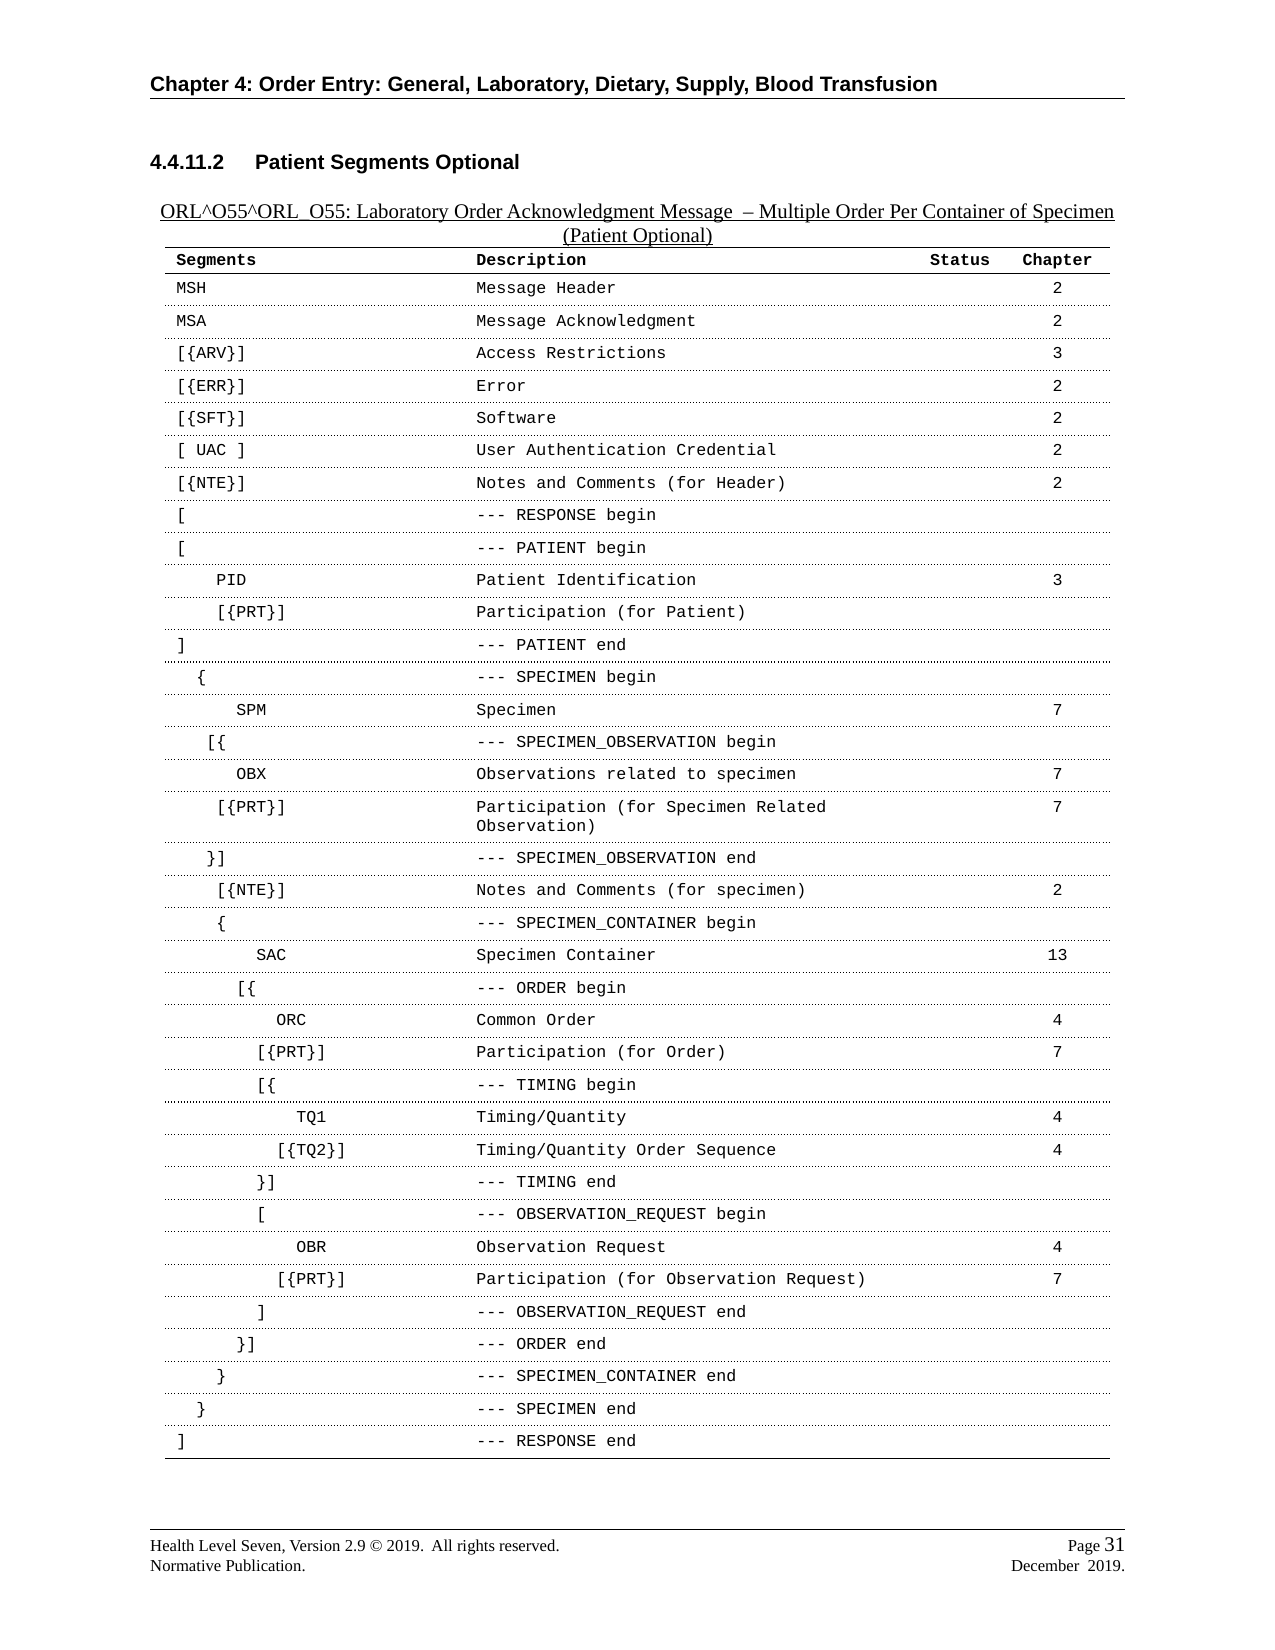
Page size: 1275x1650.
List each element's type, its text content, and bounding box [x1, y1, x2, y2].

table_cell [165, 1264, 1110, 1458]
text ORL^O55^ORL_O55: Laboratory Order Acknowledgment Message – Multiple Order Per Container of Specimen (Patient Optional) [150, 199, 1125, 247]
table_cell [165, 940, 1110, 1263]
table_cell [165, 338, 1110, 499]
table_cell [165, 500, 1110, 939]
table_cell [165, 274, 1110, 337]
subtitle Patient Segments Optional [150, 150, 1125, 174]
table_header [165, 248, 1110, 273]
